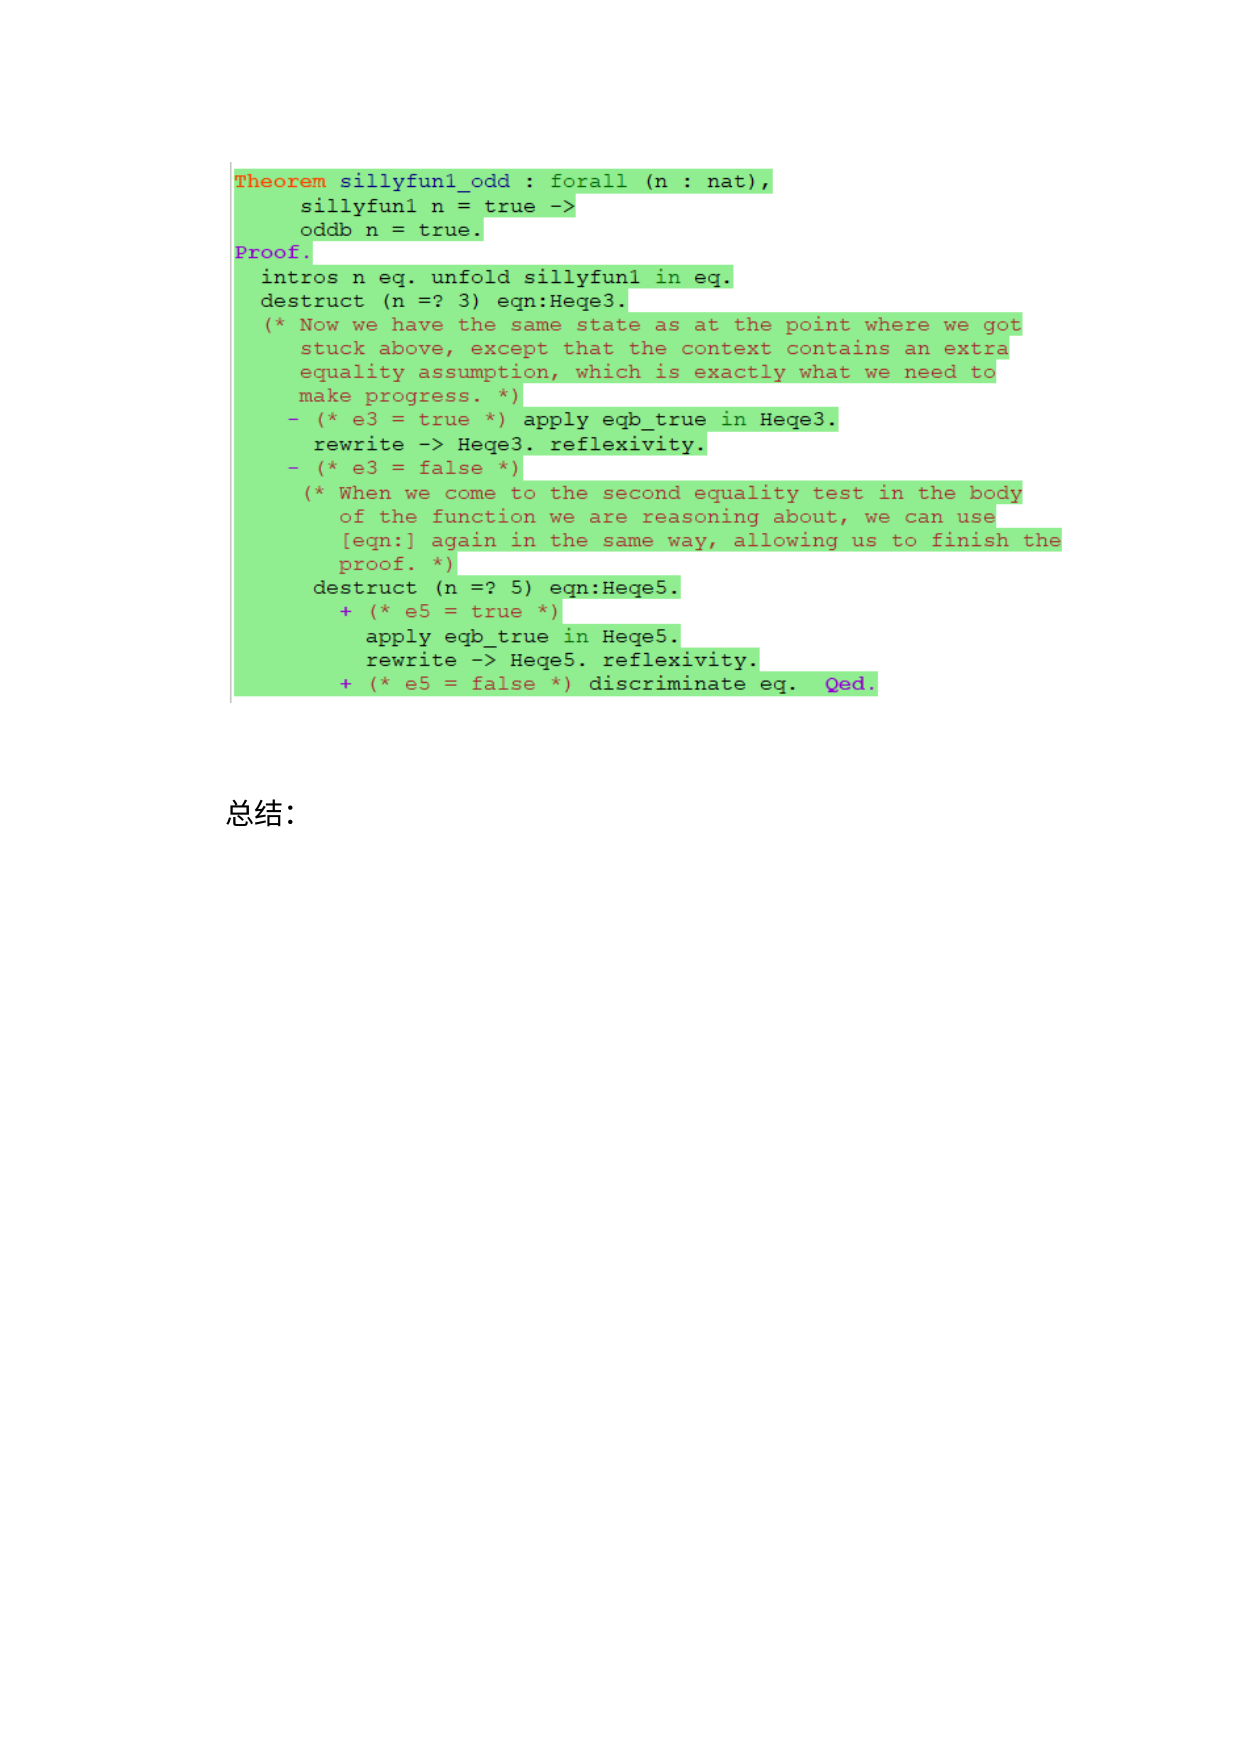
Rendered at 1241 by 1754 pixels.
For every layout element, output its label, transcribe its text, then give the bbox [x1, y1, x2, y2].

picture [225, 162, 1091, 703]
text 总结： [225, 779, 1053, 844]
